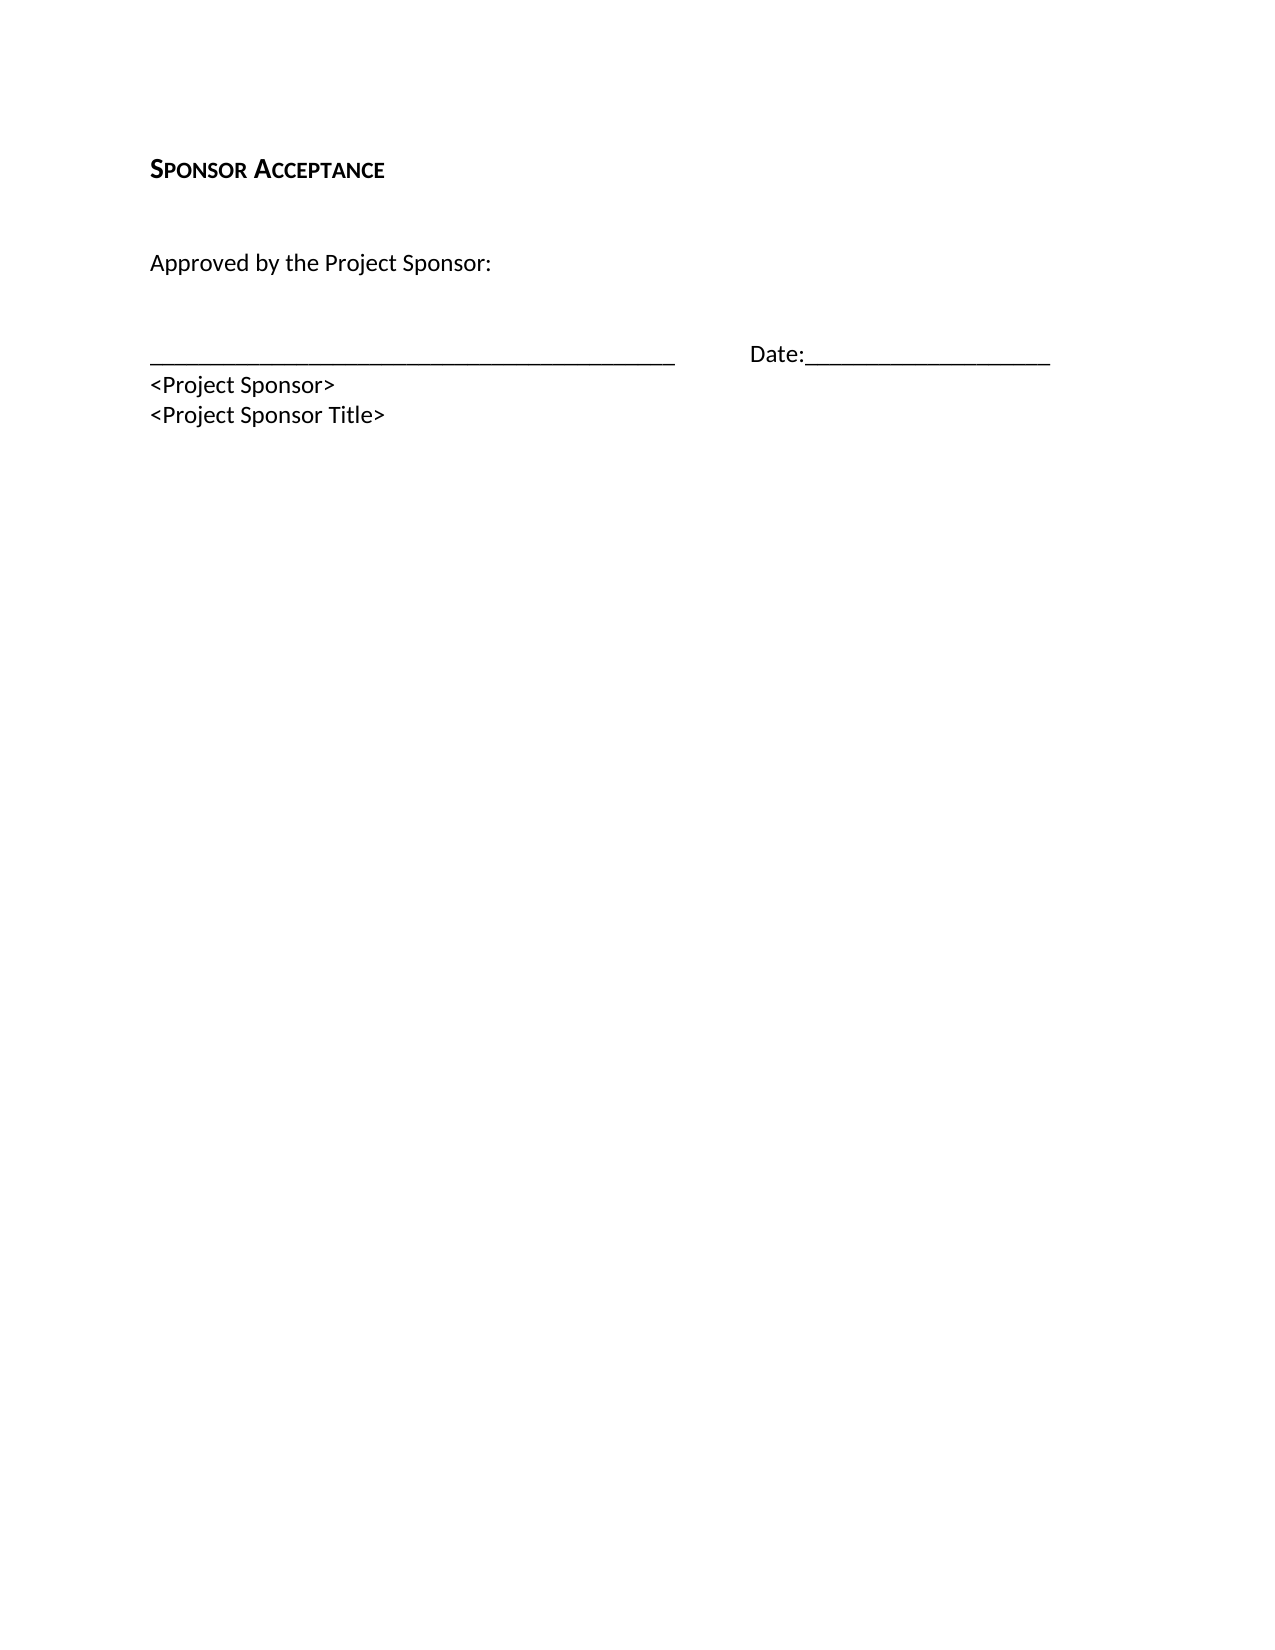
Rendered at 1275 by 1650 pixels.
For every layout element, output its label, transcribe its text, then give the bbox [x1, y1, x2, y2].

text Date: [150, 338, 1125, 369]
text <Project Sponsor Title> [150, 399, 1125, 430]
text <Project Sponsor> [150, 369, 1125, 399]
text Approved by the Project Sponsor: [150, 247, 1125, 277]
subtitle Sponsor Acceptance [150, 150, 1125, 186]
